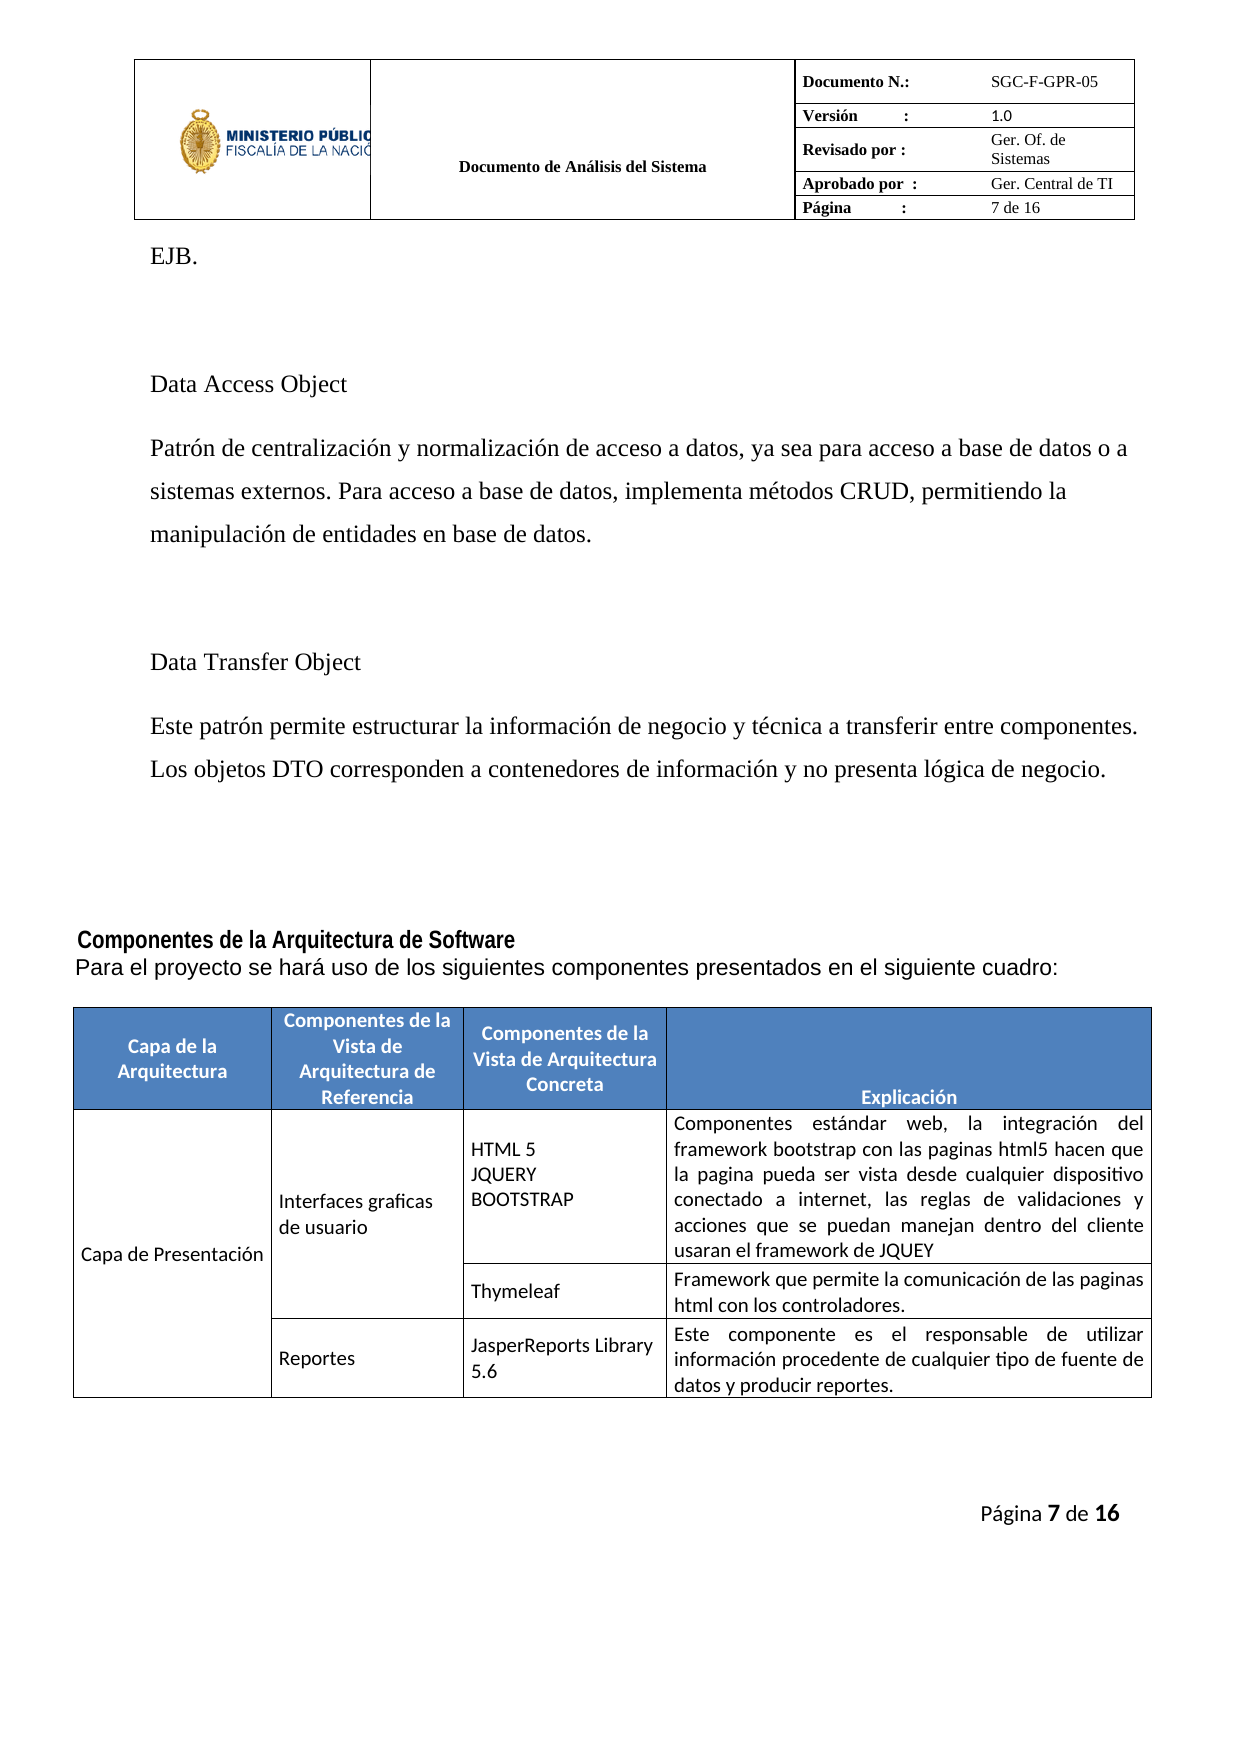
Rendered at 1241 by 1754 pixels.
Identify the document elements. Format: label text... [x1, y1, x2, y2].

table_cell Thymeleaf [464, 1264, 666, 1317]
table_cell Componentes estándar web, la integración del framework bootstrap con las paginas html5 hacen que la pagina pueda ser vista desde cualquier dispositivo conectado a internet, las reglas de validaciones y acciones que se puedan manejan dentro del cliente usaran el framework de JQUEY [667, 1110, 1151, 1263]
table_cell Reportes [272, 1319, 463, 1397]
text Patrón que permite centralizar la complejidad y parametrización de la localización de servicios EJB. [150, 241, 1144, 270]
subtitle Componentes de la Arquitectura de Software [77, 925, 1144, 954]
table_header Componentes de la Vista de Arquitectura Concreta [464, 1008, 666, 1109]
text Data Transfer Object [150, 647, 1144, 676]
table_cell JasperReports Library 5.6 [464, 1319, 666, 1397]
text Este patrón permite estructurar la información de negocio y técnica a transferir entre componentes. Los objetos DTO corresponden a contenedores de información y no presenta lógica de negocio. [150, 711, 1144, 783]
table_cell Interfaces graficas de usuario [272, 1110, 463, 1317]
table_cell Este componente es el responsable de utilizar información procedente de cualquier tipo de fuente de datos y producir reportes. [667, 1319, 1151, 1397]
table_cell HTML 5 JQUERY BOOTSTRAP [464, 1110, 666, 1263]
table_header Explicación [667, 1008, 1151, 1109]
table_header Capa de la Arquitectura [74, 1008, 271, 1109]
picture [175, 105, 371, 175]
table_header Componentes de la Vista de Arquitectura de Referencia [272, 1008, 463, 1109]
text Para el proyecto se hará uso de los siguientes componentes presentados en el siguiente cuadro: [75, 954, 1144, 980]
table_cell Capa de Presentación [74, 1110, 271, 1397]
text Patrón de centralización y normalización de acceso a datos, ya sea para acceso a base de datos o a sistemas externos. Para acceso a base de datos, implementa métodos CRUD, permitiendo la manipulación de entidades en base de datos. [150, 433, 1144, 548]
table_cell Framework que permite la comunicación de las paginas html con los controladores. [667, 1264, 1151, 1317]
text Data Access Object [150, 369, 1144, 398]
